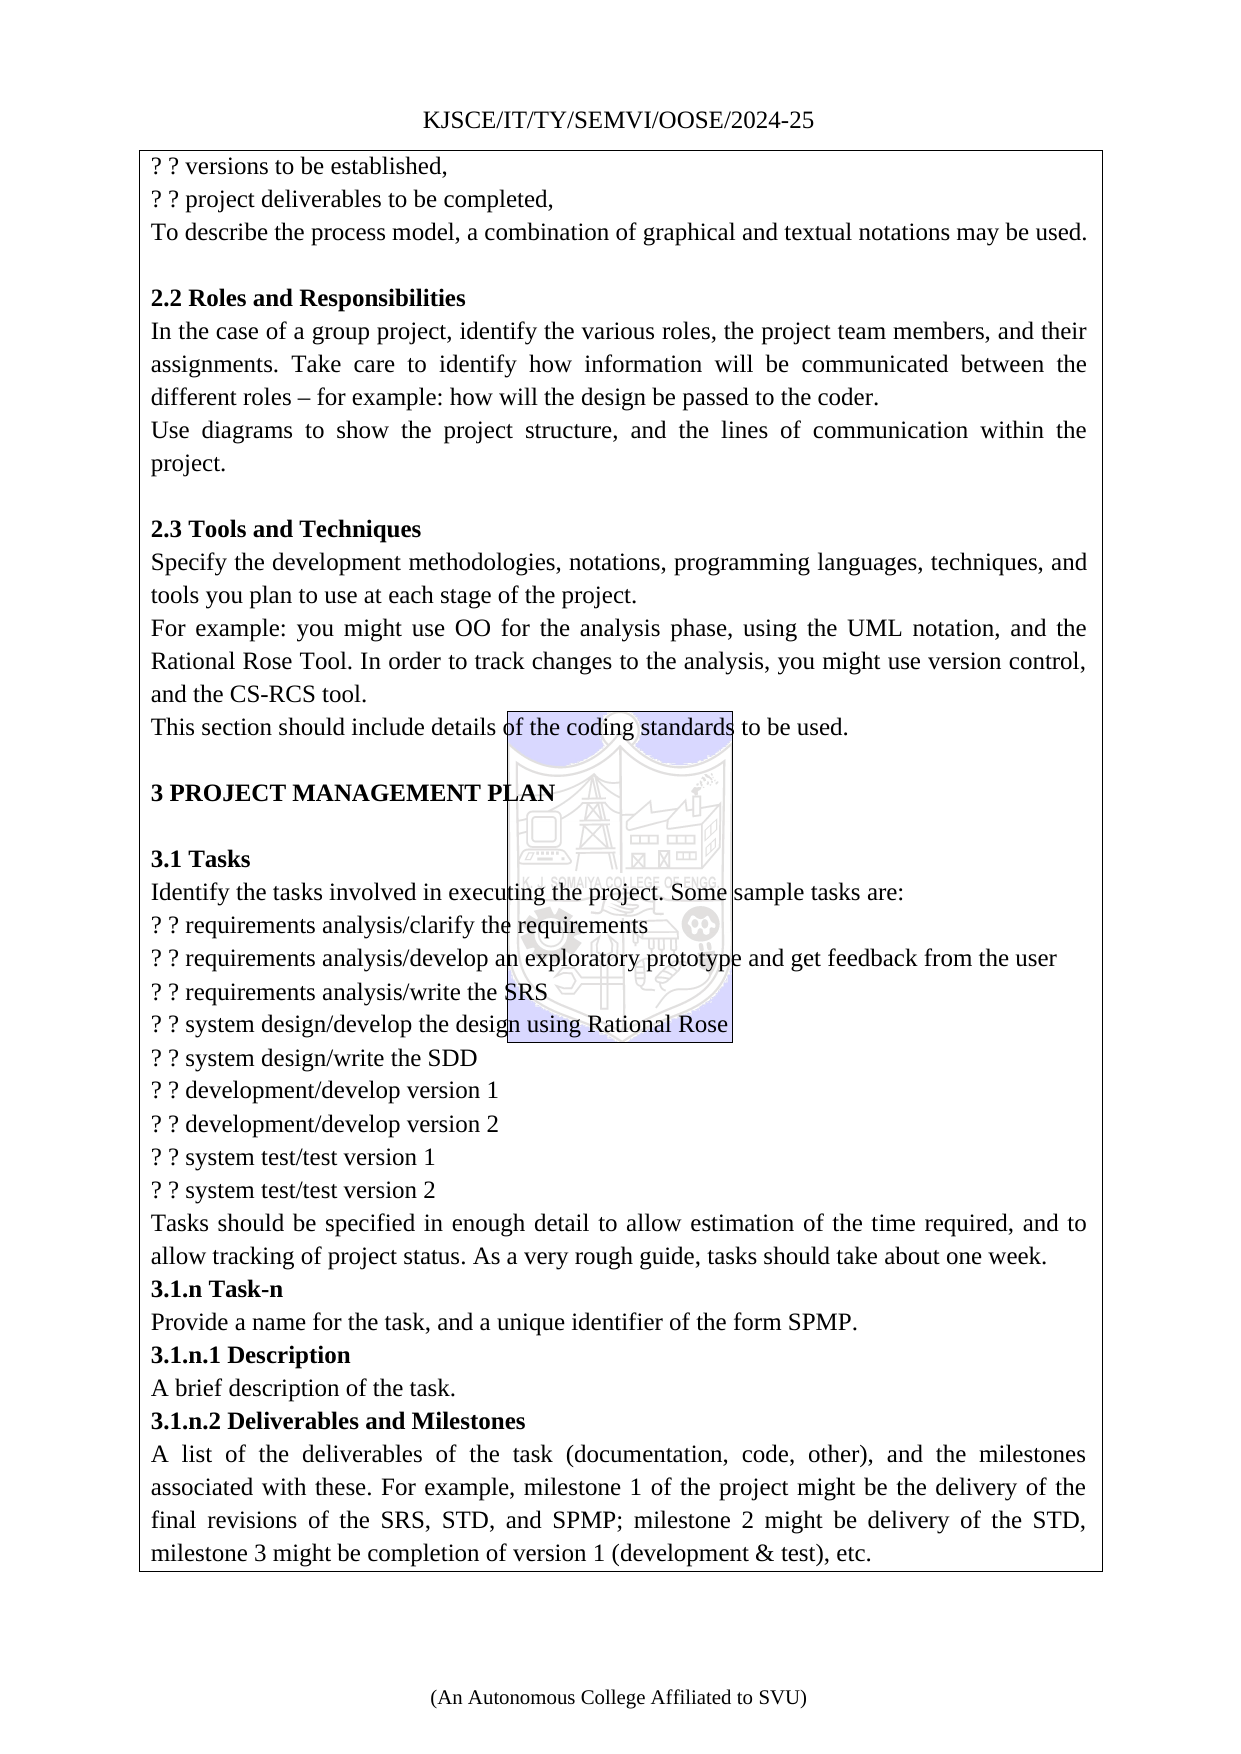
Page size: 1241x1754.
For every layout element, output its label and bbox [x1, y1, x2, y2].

table_header [140, 151, 1102, 1571]
